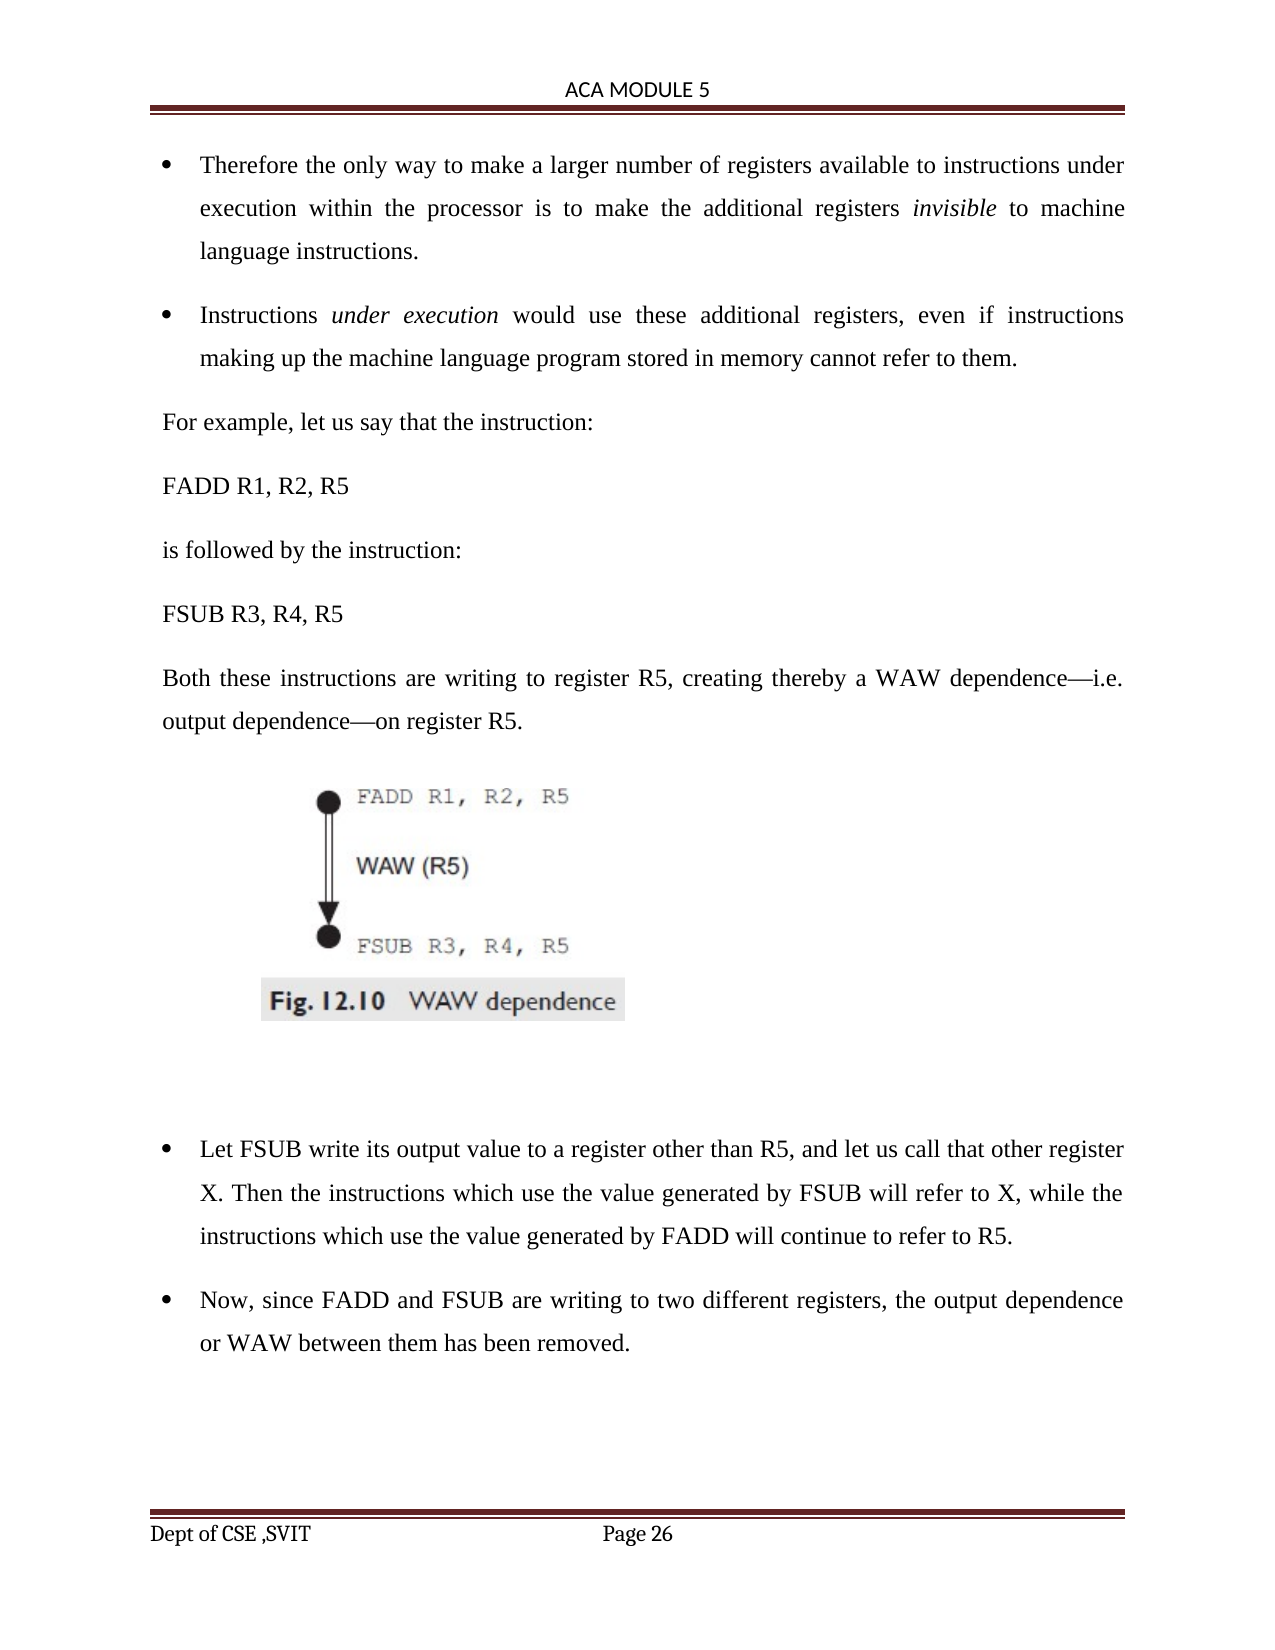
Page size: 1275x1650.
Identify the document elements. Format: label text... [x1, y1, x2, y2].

list Instructions under execution would use these additional registers, even if instructions making up the machine language program stored in memory cannot refer to them. [162, 300, 1125, 372]
text FSUB R3, R4, R5 [162, 599, 1125, 628]
text Both these instructions are writing to register R5, creating thereby a WAW dependence—i.e. output dependence—on register R5. [162, 663, 1125, 735]
text FADD R1, R2, R5 [162, 471, 1125, 500]
list Therefore the only way to make a larger number of registers available to instructions under execution within the processor is to make the additional registers invisible to machine language instructions. [162, 150, 1125, 265]
list Let FSUB write its output value to a register other than R5, and let us call that other register X. Then the instructions which use the value generated by FSUB will refer to X, while the instructions which use the value generated by FADD will continue to refer to R5. [162, 1134, 1125, 1249]
list Now, since FADD and FSUB are writing to two different registers, the output dependence or WAW between them has been removed. [162, 1285, 1125, 1357]
picture [261, 788, 625, 1021]
text is followed by the instruction: [162, 535, 1125, 564]
text For example, let us say that the instruction: [162, 407, 1125, 436]
